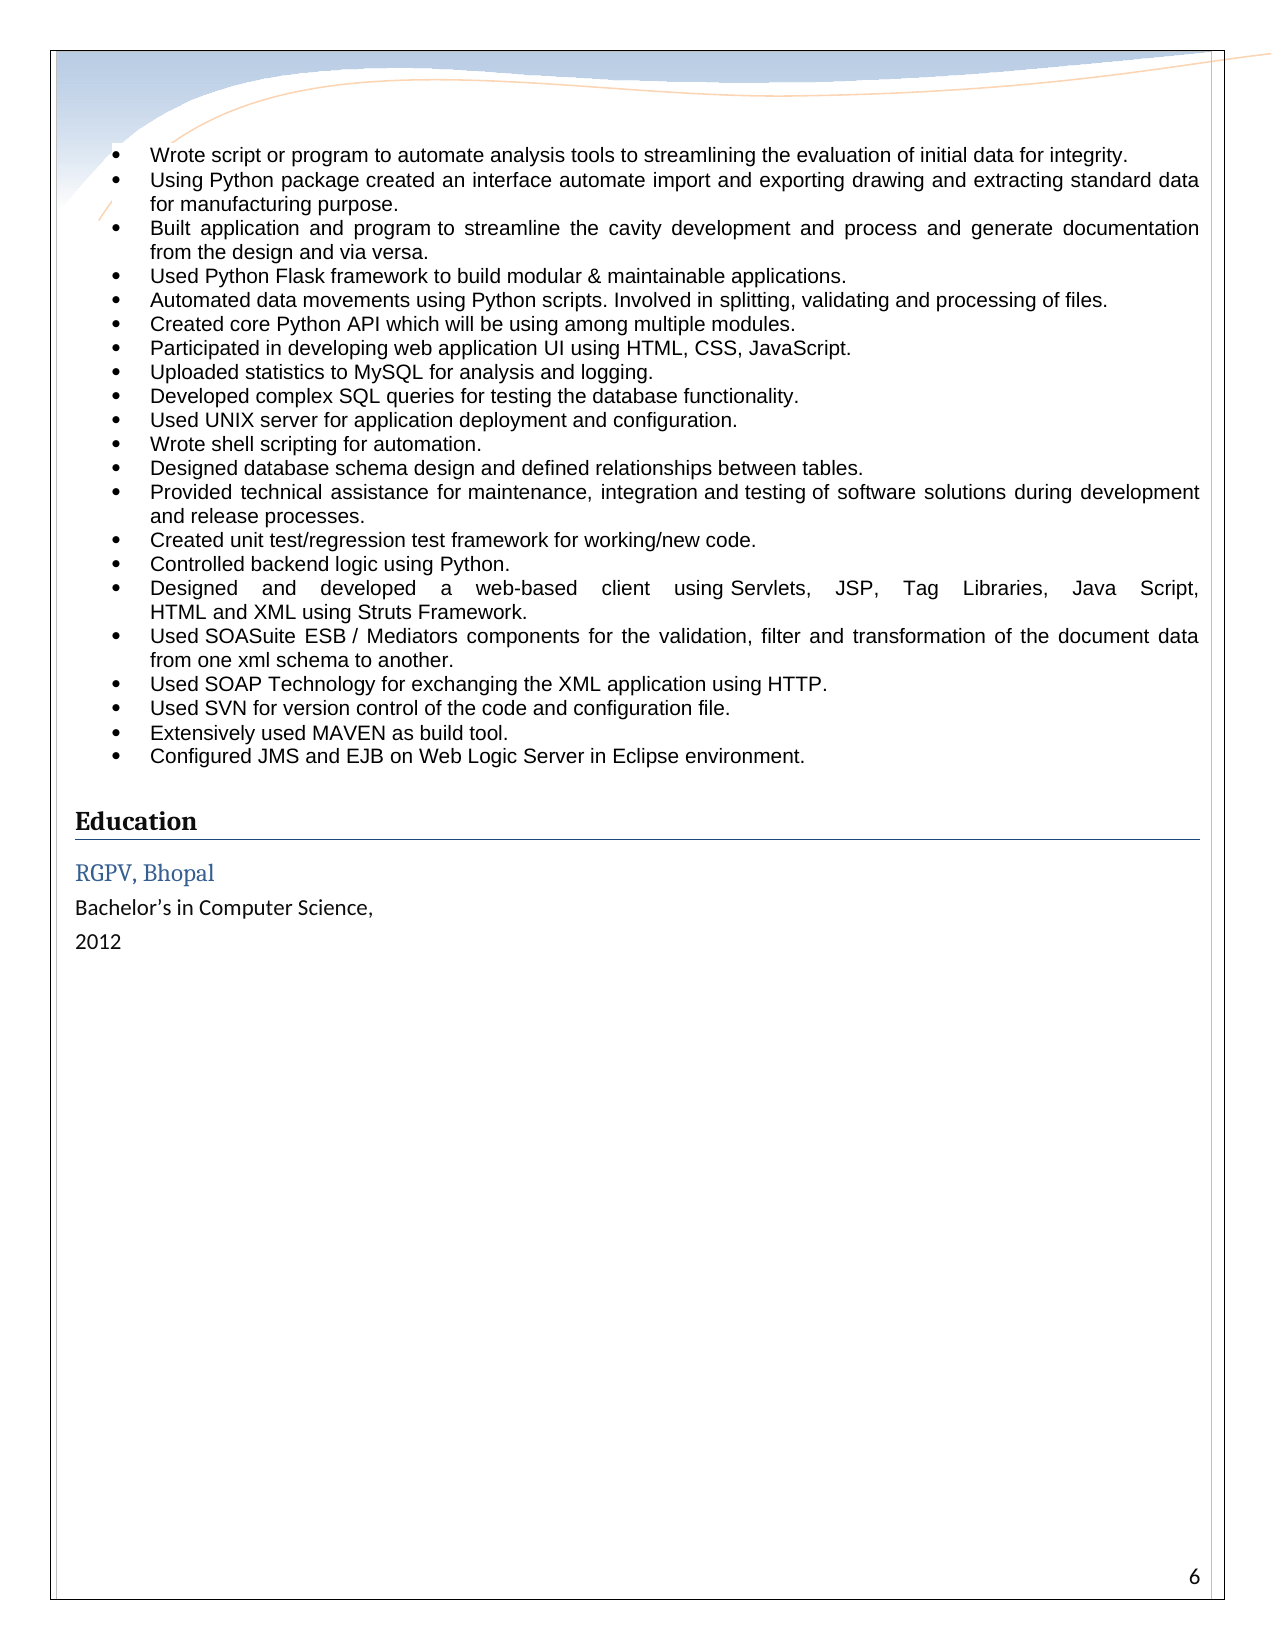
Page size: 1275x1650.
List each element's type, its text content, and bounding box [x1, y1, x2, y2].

list Designed and developed a web-based client using Servlets, JSP, Tag Libraries, Java Script, HTML and XML using Struts Framework. [112, 576, 1200, 624]
list Extensively used MAVEN as build tool. [112, 720, 1200, 744]
list Designed database schema design and defined relationships between tables. [112, 456, 1200, 480]
list Uploaded statistics to MySQL for analysis and logging. [112, 360, 1200, 384]
list Created unit test/regression test framework for working/new code. [112, 528, 1200, 552]
list Participated in developing web application UI using HTML, CSS, JavaScript. [112, 336, 1200, 360]
list Wrote script or program to automate analysis tools to streamlining the evaluation of initial data for integrity. [112, 143, 1200, 167]
list Automated data movements using Python scripts. Involved in splitting, validating and processing of files. [112, 287, 1200, 312]
subtitle RGPV, Bhopal [75, 859, 1200, 888]
text 2012 [75, 927, 1200, 955]
list Configured JMS and EJB on Web Logic Server in Eclipse environment. [112, 744, 1200, 768]
list Developed complex SQL queries for testing the database functionality. [112, 384, 1200, 408]
text Bachelor’s in Computer Science, [75, 893, 1200, 921]
list Used UNIX server for application deployment and configuration. [112, 408, 1200, 432]
list Built application and program to streamline the cavity development and process and generate documentation from the design and via versa. [112, 215, 1200, 263]
list Created core Python API which will be using among multiple modules. [112, 312, 1200, 336]
list Using Python package created an interface automate import and exporting drawing and extracting standard data for manufacturing purpose. [112, 167, 1200, 215]
subtitle Education [75, 806, 1200, 839]
list Provided technical assistance for maintenance, integration and testing of software solutions during development and release processes. [112, 480, 1200, 528]
list Used SOASuite ESB / Mediators components for the validation, filter and transformation of the document data from one xml schema to another. [112, 624, 1200, 672]
list Used SOAP Technology for exchanging the XML application using HTTP. [112, 672, 1200, 696]
list Wrote shell scripting for automation. [112, 432, 1200, 456]
list Used Python Flask framework to build modular & maintainable applications. [112, 263, 1200, 287]
list Used SVN for version control of the code and configuration file. [112, 696, 1200, 720]
list Controlled backend logic using Python. [112, 552, 1200, 576]
